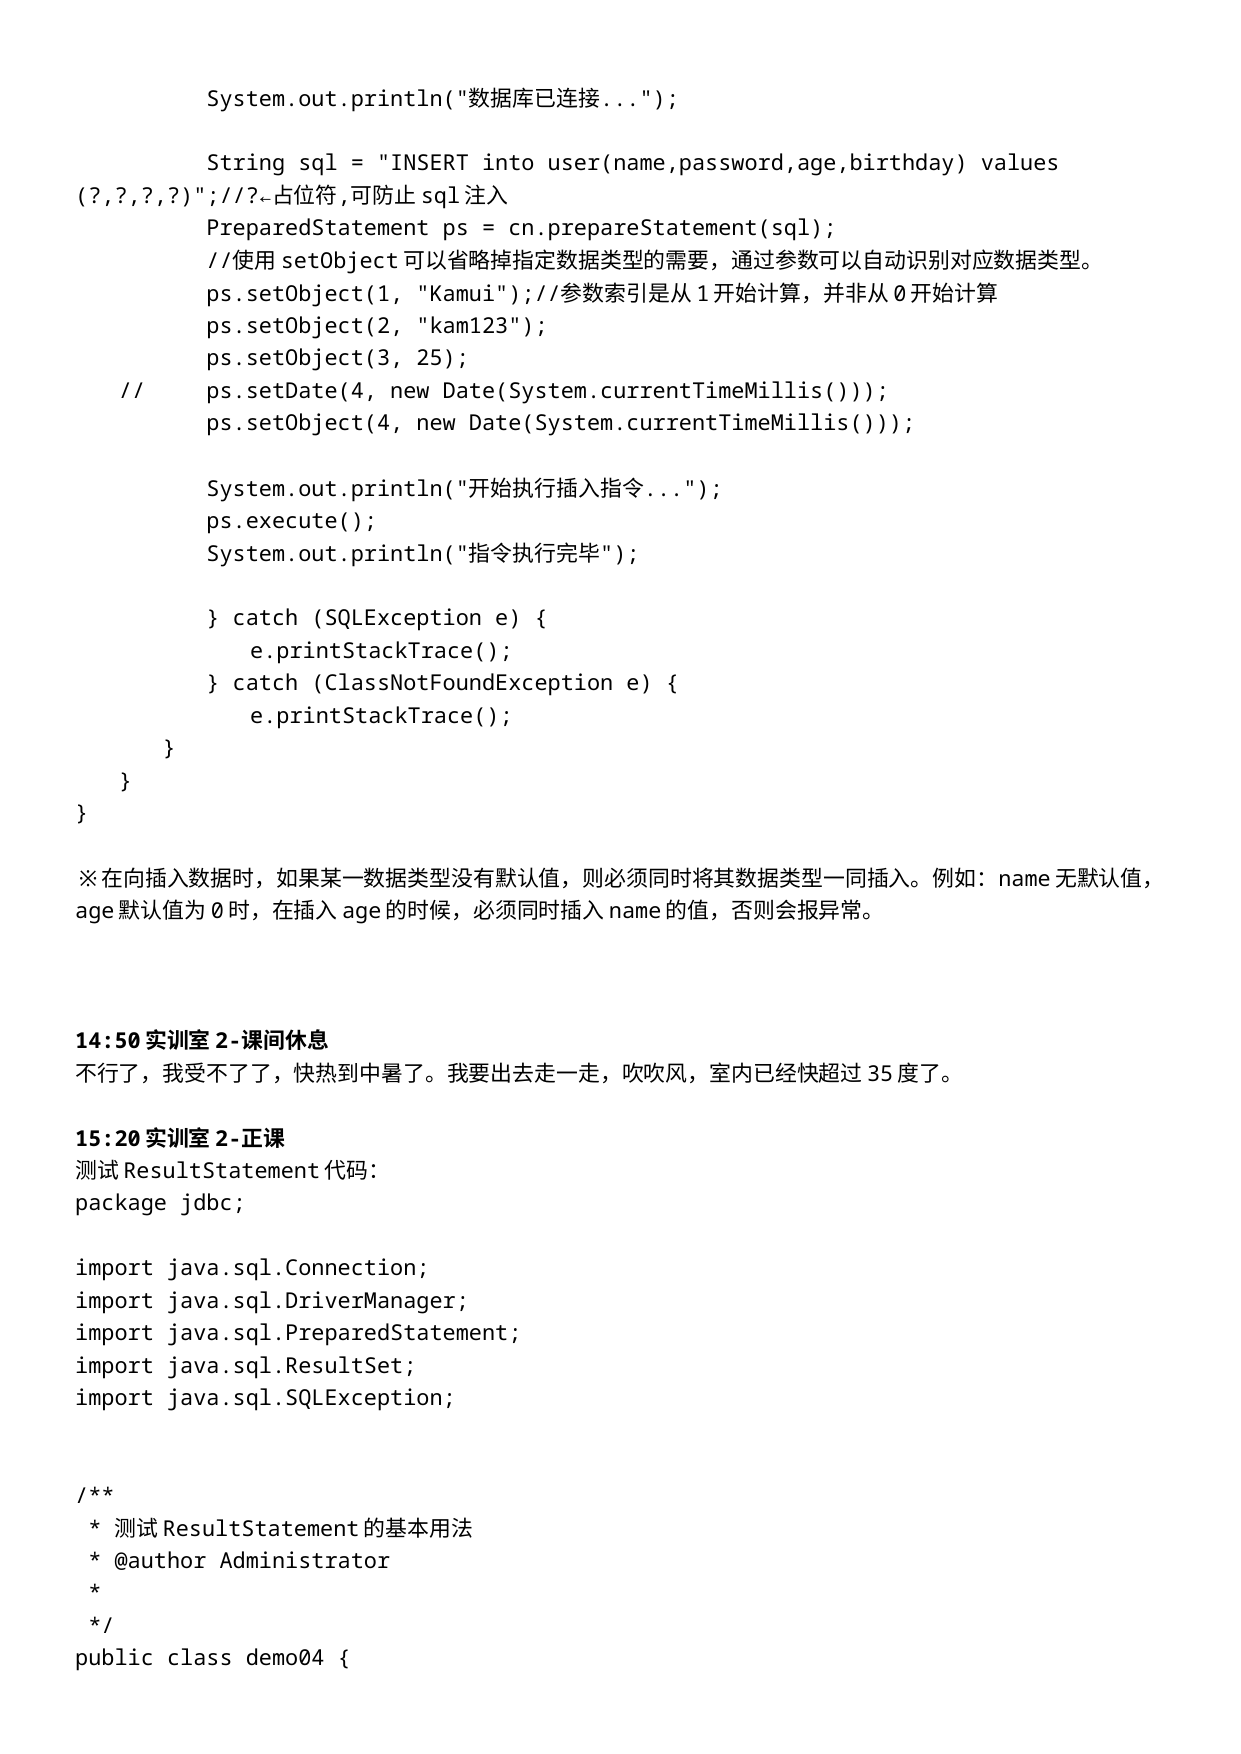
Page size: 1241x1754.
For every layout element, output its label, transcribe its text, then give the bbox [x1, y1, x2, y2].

text PreparedStatement ps = cn.prepareStatement(sql); [75, 211, 1165, 243]
text //使用setObject可以省略掉指定数据类型的需要，通过参数可以自动识别对应数据类型。 [75, 243, 1165, 276]
text import java.sql.DriverManager; [75, 1283, 1165, 1316]
text import java.sql.PreparedStatement; [75, 1316, 1165, 1348]
text public class demo04 { [75, 1641, 1165, 1673]
text /** [75, 1478, 1165, 1511]
text 15:20实训室2-正课 [75, 1121, 1165, 1153]
text */ [75, 1608, 1165, 1641]
text String sql = "INSERT into user(name,password,age,birthday) values (?,?,?,?)";//?←占位符,可防止sql注入 [75, 146, 1165, 211]
text 14:50实训室2-课间休息 [75, 1023, 1165, 1056]
text ※在向插入数据时，如果某一数据类型没有默认值，则必须同时将其数据类型一同插入。例如：name无默认值，age默认值为0时，在插入age的时候，必须同时插入name的值，否则会报异常。 [75, 861, 1165, 926]
text * 测试ResultStatement的基本用法 [75, 1511, 1165, 1543]
text } [75, 796, 1165, 828]
text System.out.println("开始执行插入指令..."); [75, 471, 1165, 503]
text ps.execute(); [75, 503, 1165, 536]
text 测试ResultStatement代码： [75, 1153, 1165, 1186]
text * [75, 1576, 1165, 1608]
text import java.sql.ResultSet; [75, 1348, 1165, 1381]
text e.printStackTrace(); [75, 698, 1165, 731]
text ps.setObject(4, new Date(System.currentTimeMillis())); [75, 406, 1165, 438]
text ps.setObject(1, "Kamui");//参数索引是从1开始计算，并非从0开始计算 [75, 276, 1165, 308]
text * @author Administrator [75, 1543, 1165, 1576]
text import java.sql.Connection; [75, 1251, 1165, 1283]
text } [75, 763, 1165, 796]
text ps.setObject(2, "kam123"); [75, 308, 1165, 341]
text 不行了，我受不了了，快热到中暑了。我要出去走一走，吹吹风，室内已经快超过35度了。 [75, 1056, 1165, 1088]
text } [75, 731, 1165, 763]
text } catch (SQLException e) { [75, 601, 1165, 633]
text import java.sql.SQLException; [75, 1381, 1165, 1413]
text ps.setObject(3, 25); [75, 341, 1165, 373]
text System.out.println("数据库已连接..."); [75, 81, 1165, 113]
text System.out.println("指令执行完毕"); [75, 536, 1165, 568]
text } catch (ClassNotFoundException e) { [75, 666, 1165, 698]
text // ps.setDate(4, new Date(System.currentTimeMillis())); [75, 373, 1165, 406]
text package jdbc; [75, 1186, 1165, 1218]
text e.printStackTrace(); [75, 633, 1165, 666]
